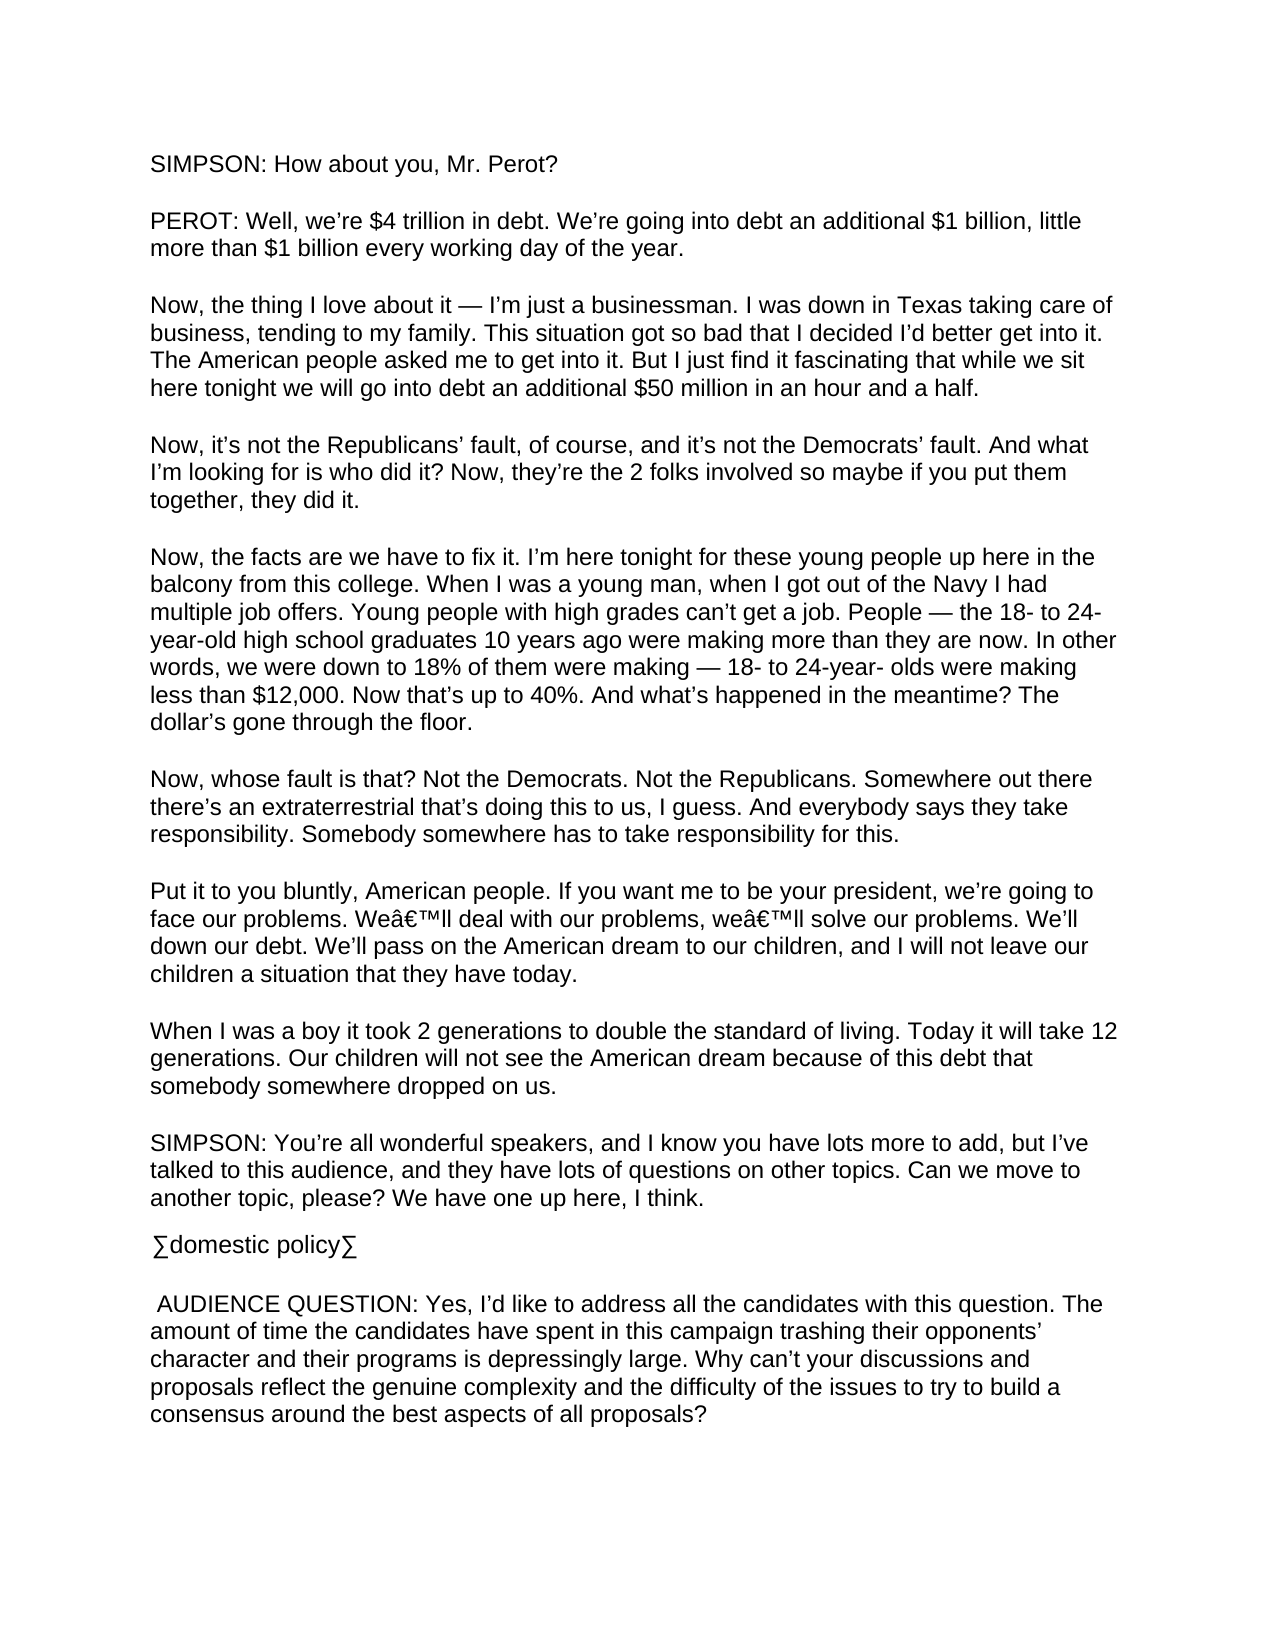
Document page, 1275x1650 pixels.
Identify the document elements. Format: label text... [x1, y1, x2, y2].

text Now, it’s not the Republicans’ fault, of course, and it’s not the Democrats’ fault. And what I’m looking for is who did it? Now, they’re the 2 folks involved so maybe if you put them together, they did it. [150, 431, 1125, 513]
text Now, the facts are we have to fix it. I’m here tonight for these young people up here in the balcony from this college. When I was a young man, when I got out of the Navy I had multiple job offers. Young people with high grades can’t get a job. People — the 18- to 24-year-old high school graduates 10 years ago were making more than they are now. In other words, we were down to 18% of them were making — 18- to 24-year- olds were making less than $12,000. Now that’s up to 40%. And what’s happened in the meantime? The dollar’s gone through the floor. [150, 543, 1125, 736]
text SIMPSON: How about you, Mr. Perot? [150, 150, 1125, 178]
text SIMPSON: You’re all wonderful speakers, and I know you have lots more to add, but I’ve talked to this audience, and they have lots of questions on other topics. Can we move to another topic, please? We have one up here, I think. [150, 1129, 1125, 1211]
table_header ∑domestic policy∑ [150, 1227, 471, 1260]
text Now, whose fault is that? Not the Democrats. Not the Republicans. Somewhere out there there’s an extraterrestrial that’s doing this to us, I guess. And everybody says they take responsibility. Somebody somewhere has to take responsibility for this. [150, 765, 1125, 848]
text Now, the thing I love about it — I’m just a businessman. I was down in Texas taking care of business, tending to my family. This situation got so bad that I decided I’d better get into it. The American people asked me to get into it. But I just find it fascinating that while we sit here tonight we will go into debt an additional $50 million in an hour and a half. [150, 291, 1125, 402]
text PEROT: Well, we’re $4 trillion in debt. We’re going into debt an additional $1 billion, little more than $1 billion every working day of the year. [150, 207, 1125, 262]
text When I was a boy it took 2 generations to double the standard of living. Today it will take 12 generations. Our children will not see the American dream because of this debt that somebody somewhere dropped on us. [150, 1017, 1125, 1099]
text AUDIENCE QUESTION: Yes, I’d like to address all the candidates with this question. The amount of time the candidates have spent in this campaign trashing their opponents’ character and their programs is depressingly large. Why can’t your discussions and proposals reflect the genuine complexity and the difficulty of the issues to try to build a consensus around the best aspects of all proposals? [150, 1289, 1125, 1428]
text Put it to you bluntly, American people. If you want me to be your president, we’re going to face our problems. Weâ€™ll deal with our problems, weâ€™ll solve our problems. We’ll down our debt. We’ll pass on the American dream to our children, and I will not leave our children a situation that they have today. [150, 877, 1125, 987]
